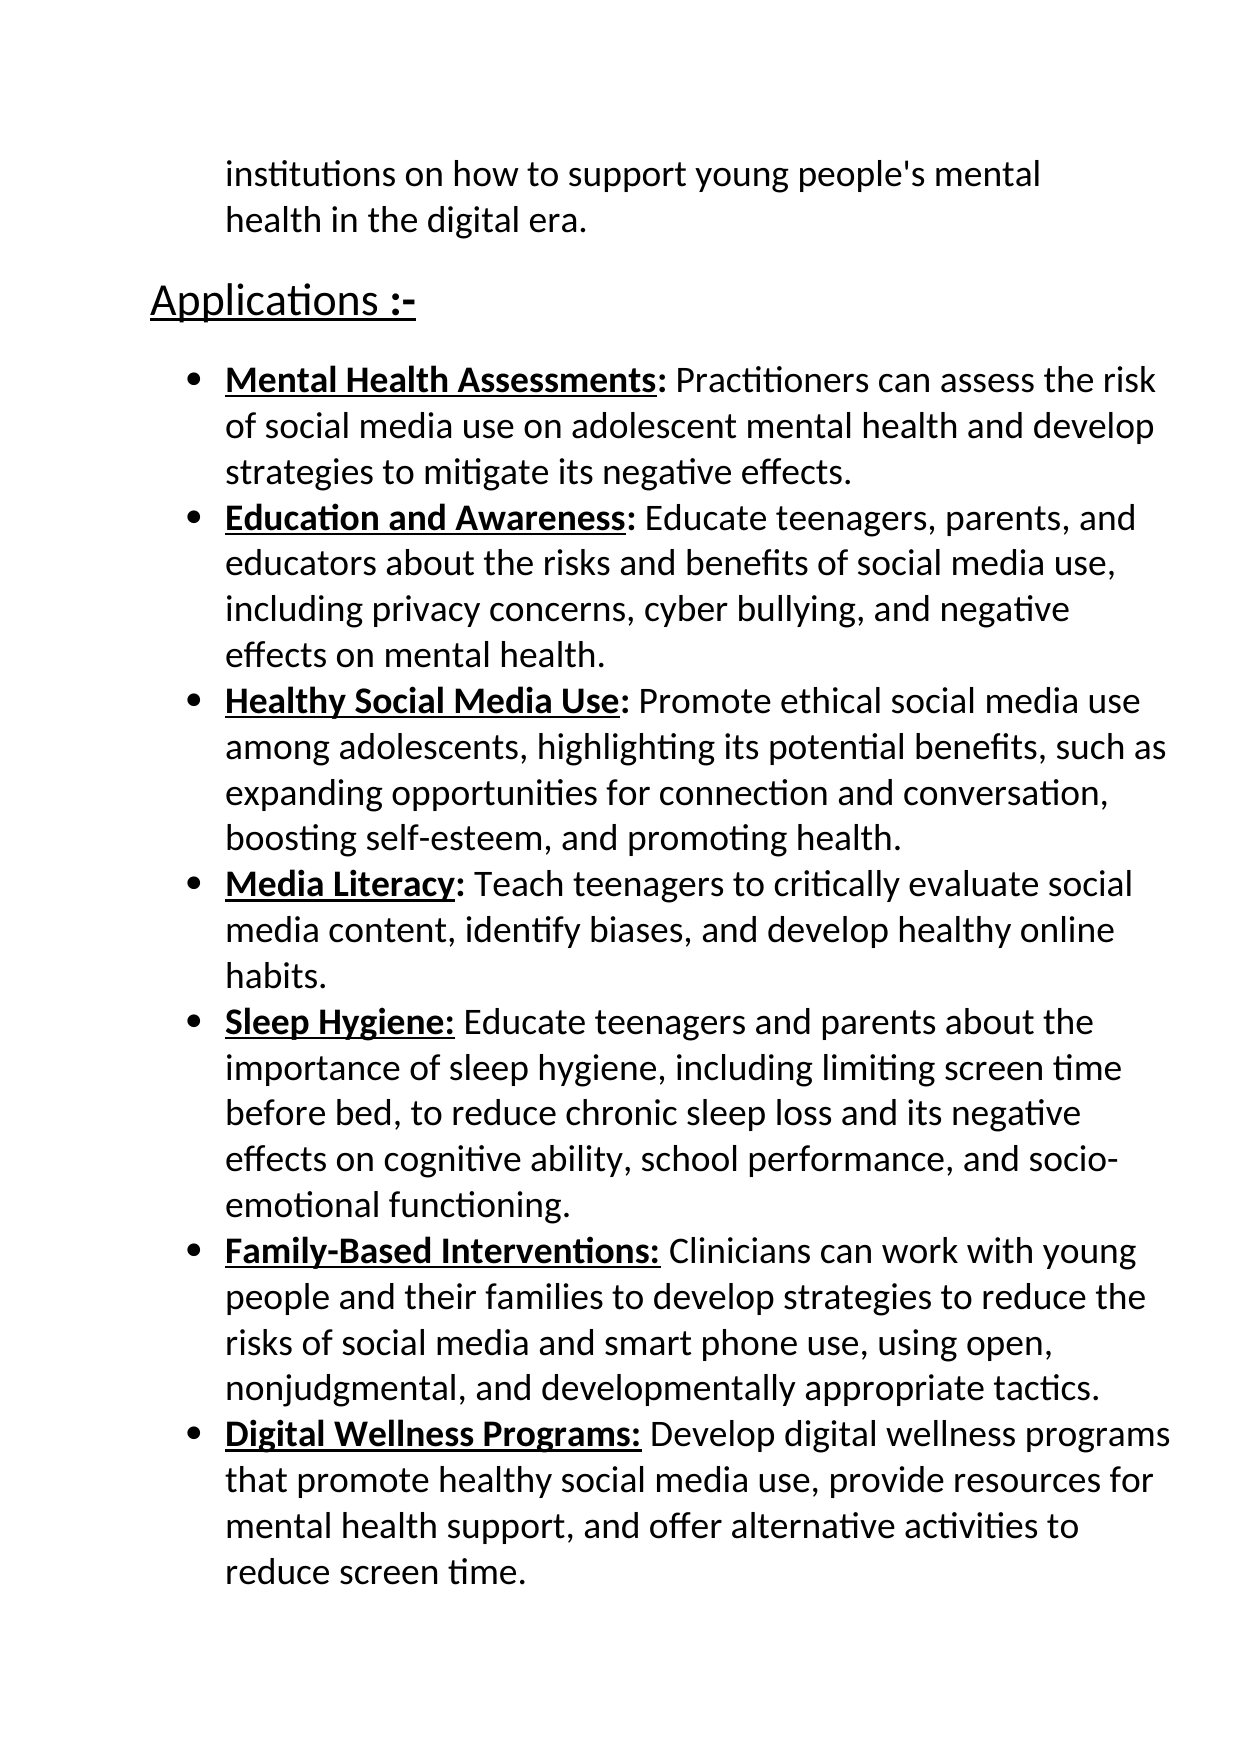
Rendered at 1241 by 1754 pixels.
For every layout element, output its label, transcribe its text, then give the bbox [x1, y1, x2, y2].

list Healthy Social Media Use: Promote ethical social media use among adolescents, highlighting its potential benefits, such as expanding opportunities for connection and conversation, boosting self-esteem, and promoting health. [187, 827, 1181, 1010]
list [187, 1464, 1181, 1556]
list Sleep Hygiene: Educate teenagers and parents about the importance of sleep hygiene, including limiting screen time before bed, to reduce chronic sleep loss and its negative effects on cognitive ability, school performance, and socio-emotional functioning. [187, 1206, 1181, 1435]
list Mental Health Assessments: Practitioners can assess the risk of social media use on adolescent mental health and develop strategies to mitigate its negative effects. [187, 448, 1181, 585]
list Media Literacy: Teach teenagers to critically evaluate social media content, identify biases, and develop healthy online habits. [187, 1039, 1181, 1177]
list More research is needed to make definitive recommendations for parents, educators, and institutions on how to support young people's mental health in the digital era. [187, 150, 1090, 333]
list Education and Awareness: Educate teenagers, parents, and educators about the risks and benefits of social media use, including privacy concerns, cyber bullying, and negative effects on mental health. [187, 614, 1181, 798]
text Applications :- [150, 362, 1090, 418]
